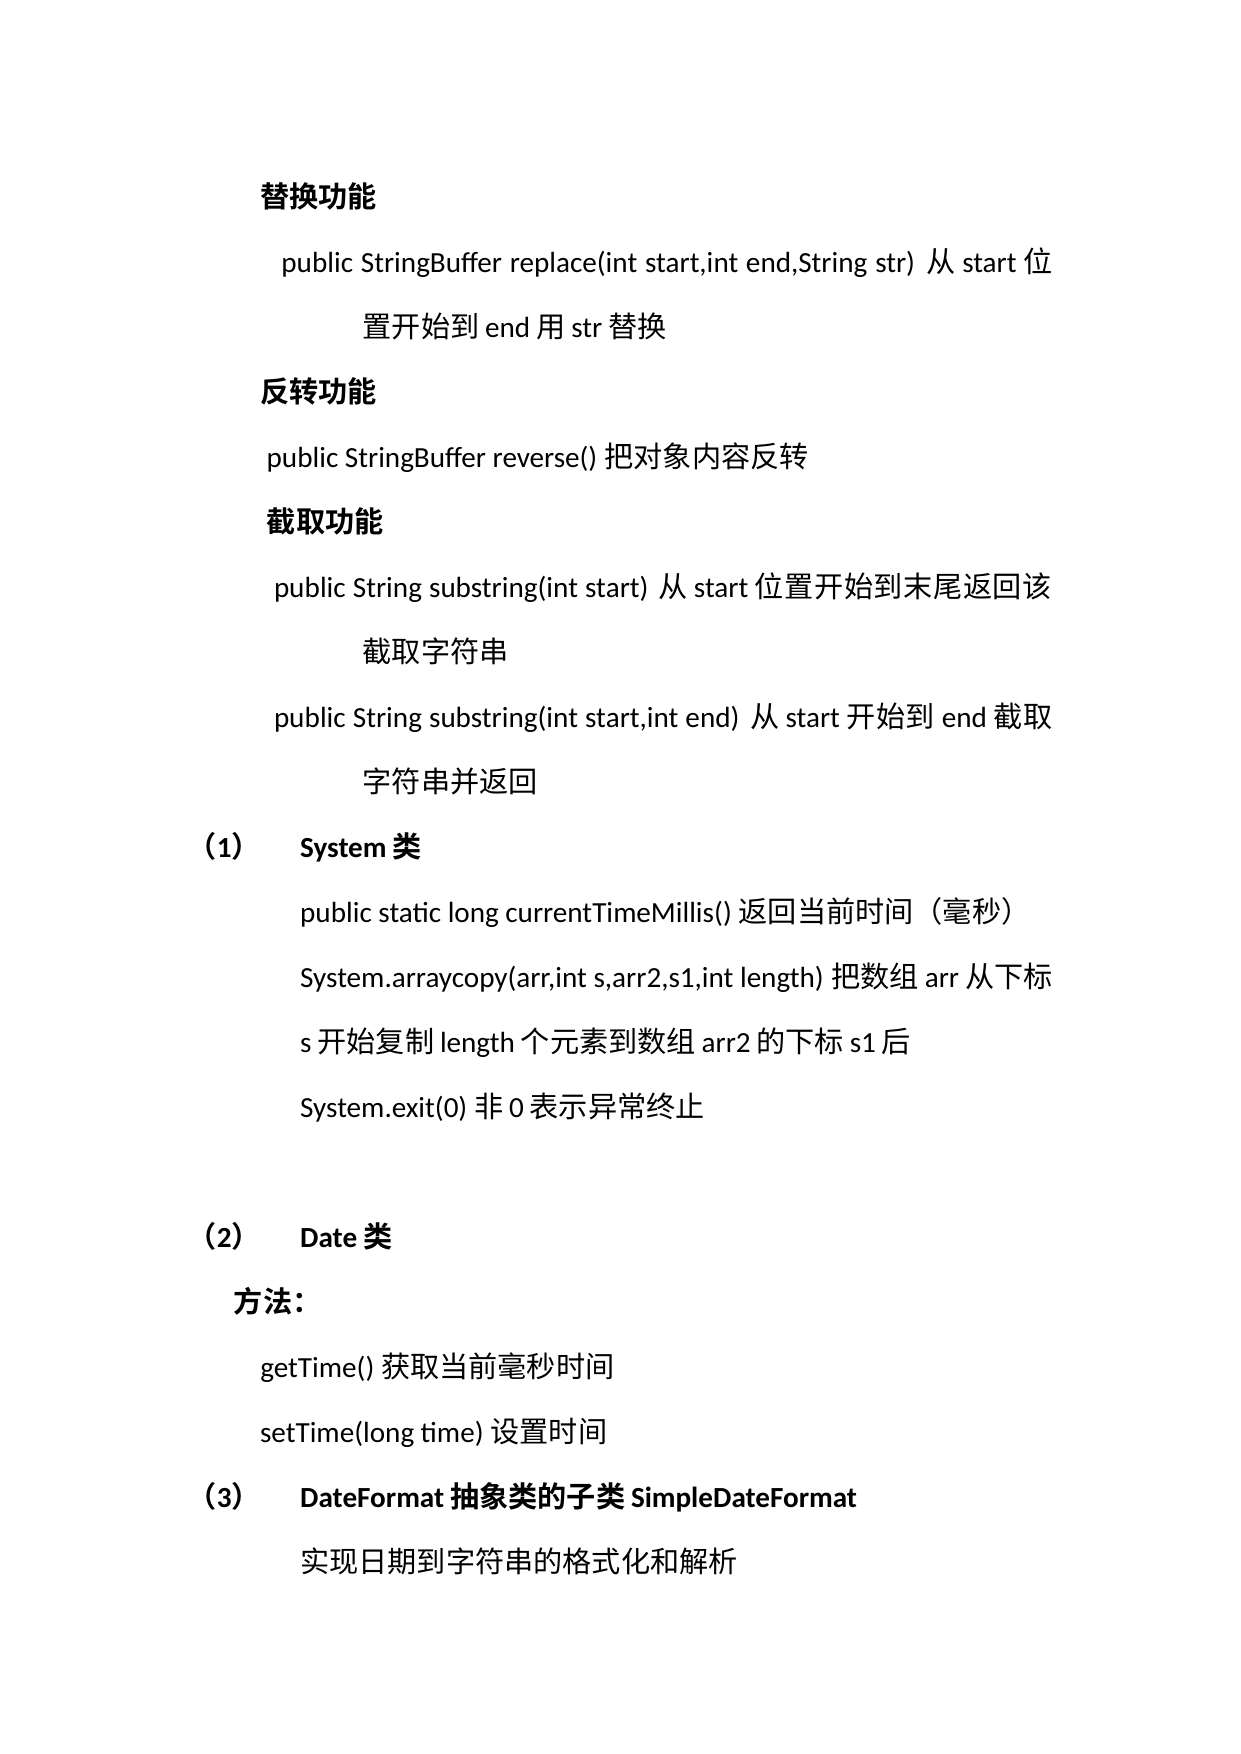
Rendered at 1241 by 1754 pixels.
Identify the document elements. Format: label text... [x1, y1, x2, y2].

text public String substring(int start) 从start位置开始到末尾返回该截取字符串 [187, 552, 1053, 682]
text public StringBuffer replace(int start,int end,String str) 从start位置开始到end用str替换 [187, 227, 1053, 357]
list public static long currentTimeMillis() 返回当前时间（毫秒） [300, 877, 1053, 942]
list DateFormat抽象类的子类SimpleDateFormat [187, 1462, 1053, 1527]
list 实现日期到字符串的格式化和解析 [300, 1527, 1053, 1592]
text 反转功能 [187, 357, 1053, 422]
text 截取功能 [187, 487, 1053, 552]
text 替换功能 [187, 162, 1053, 227]
list System.exit(0) 非0表示异常终止 [300, 1072, 1053, 1137]
text getTime() 获取当前毫秒时间 [187, 1332, 1053, 1397]
text public String substring(int start,int end) 从start开始到end截取字符串并返回 [187, 682, 1053, 812]
list System.arraycopy(arr,int s,arr2,s1,int length) 把数组arr从下标s开始复制length个元素到数组arr2的下标s1后 [300, 942, 1053, 1072]
list System类 [187, 812, 1053, 877]
list Date类 [187, 1202, 1053, 1267]
text setTime(long time) 设置时间 [187, 1397, 1053, 1462]
text public StringBuffer reverse() 把对象内容反转 [187, 422, 1053, 487]
text 方法： [187, 1267, 1053, 1332]
